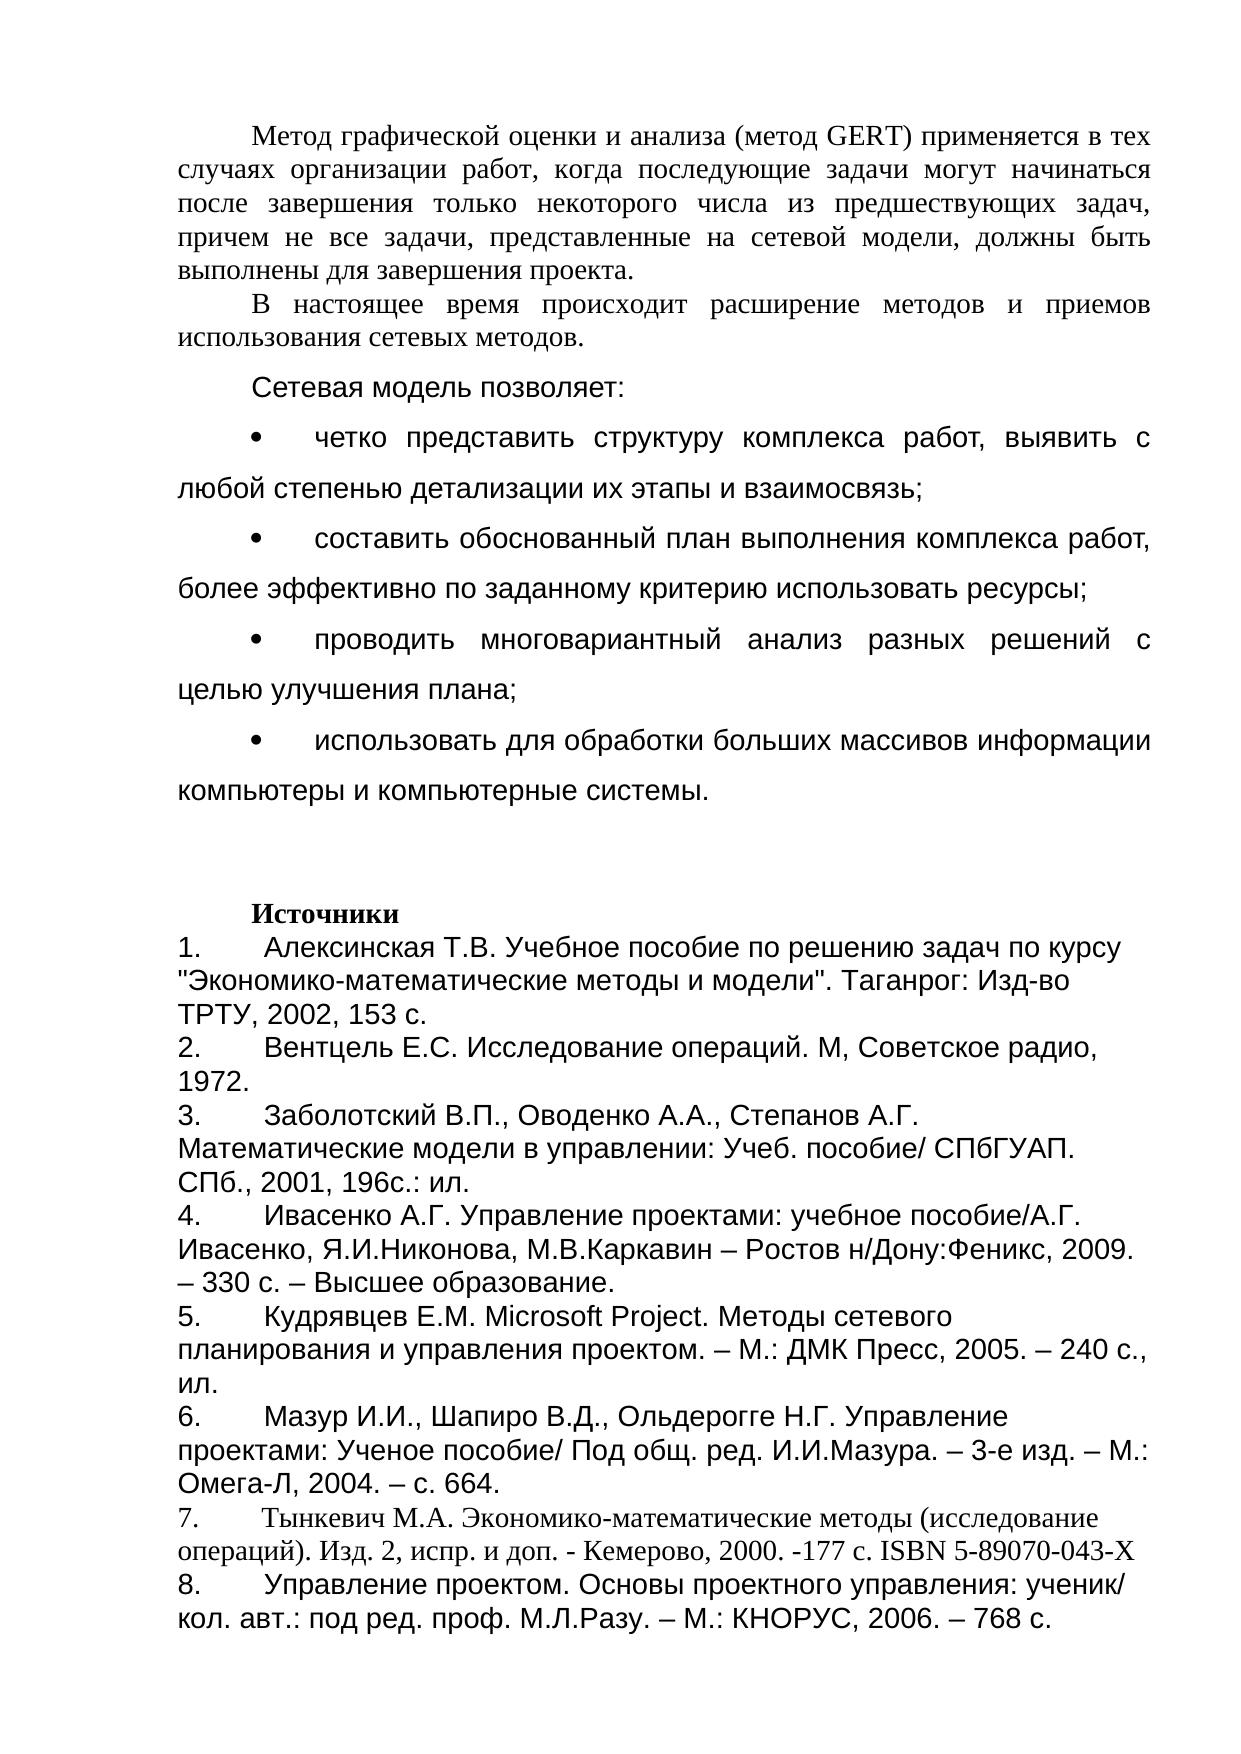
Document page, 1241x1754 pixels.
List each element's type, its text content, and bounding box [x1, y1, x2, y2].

text 5. Кудрявцев Е.М. Microsoft Project. Методы сетевого планирования и управления проектом. – М.: ДМК Пресс, 2005. – 240 с., ил. [177, 1299, 1152, 1399]
text 1. Алексинская Т.В. Учебное пособие по решению задач по курсу "Экономико-математические методы и модели". Таганрог: Изд-во ТРТУ, 2002, 153 с. [177, 930, 1152, 1030]
text Метод графической оценки и анализа (метод GERT) применяется в тех случаях организации работ, когда последующие задачи могут начинаться после завершения только некоторого числа из предшествующих задач, причем не все задачи, представленные на сетевой модели, должны быть выполнены для завершения проекта. [177, 118, 1152, 286]
text 4. Ивасенко А.Г. Управление проектами: учебное пособие/А.Г. Ивасенко, Я.И.Никонова, М.В.Каркавин – Ростов н/Дону:Феникс, 2009. – 330 с. – Высшее образование. [177, 1198, 1152, 1299]
text  четко представить структуру комплекса работ, выявить с любой степенью детализации их этапы и взаимосвязь; [177, 403, 1152, 504]
text  использовать для обработки больших массивов информации компьютеры и компьютерные системы. [177, 706, 1152, 807]
text В настоящее время происходит расширение методов и приемов использования сетевых методов. [177, 286, 1152, 353]
text 3. Заболотский В.П., Оводенко А.А., Степанов А.Г. Математические модели в управлении: Учеб. пособие/ СПбГУАП. СПб., 2001, 196с.: ил. [177, 1097, 1152, 1198]
text Сетевая модель позволяет: [177, 353, 1152, 403]
text 6. Мазур И.И., Шапиро В.Д., Ольдерогге Н.Г. Управление проектами: Ученое пособие/ Под общ. ред. И.И.Мазура. – 3-е изд. – М.: Омега-Л, 2004. – с. 664. [177, 1399, 1152, 1500]
text  составить обоснованный план выполнения комплекса работ, более эффективно по заданному критерию использовать ресурсы; [177, 504, 1152, 605]
text  проводить многовариантный анализ разных решений с целью улучшения плана; [177, 605, 1152, 706]
text 2. Вентцель Е.С. Исследование операций. М, Советское радио, 1972. [177, 1030, 1152, 1097]
text 7. Тынкевич М.А. Экономико-математические методы (исследование операций). Изд. 2, испр. и доп. - Кемерово, 2000. -177 c. ISBN 5-89070-043-X [177, 1500, 1152, 1567]
text Источники [177, 896, 1152, 930]
text 8. Управление проектом. Основы проектного управления: ученик/ кол. авт.: под ред. проф. М.Л.Разу. – М.: КНОРУС, 2006. – 768 с. [177, 1567, 1152, 1634]
